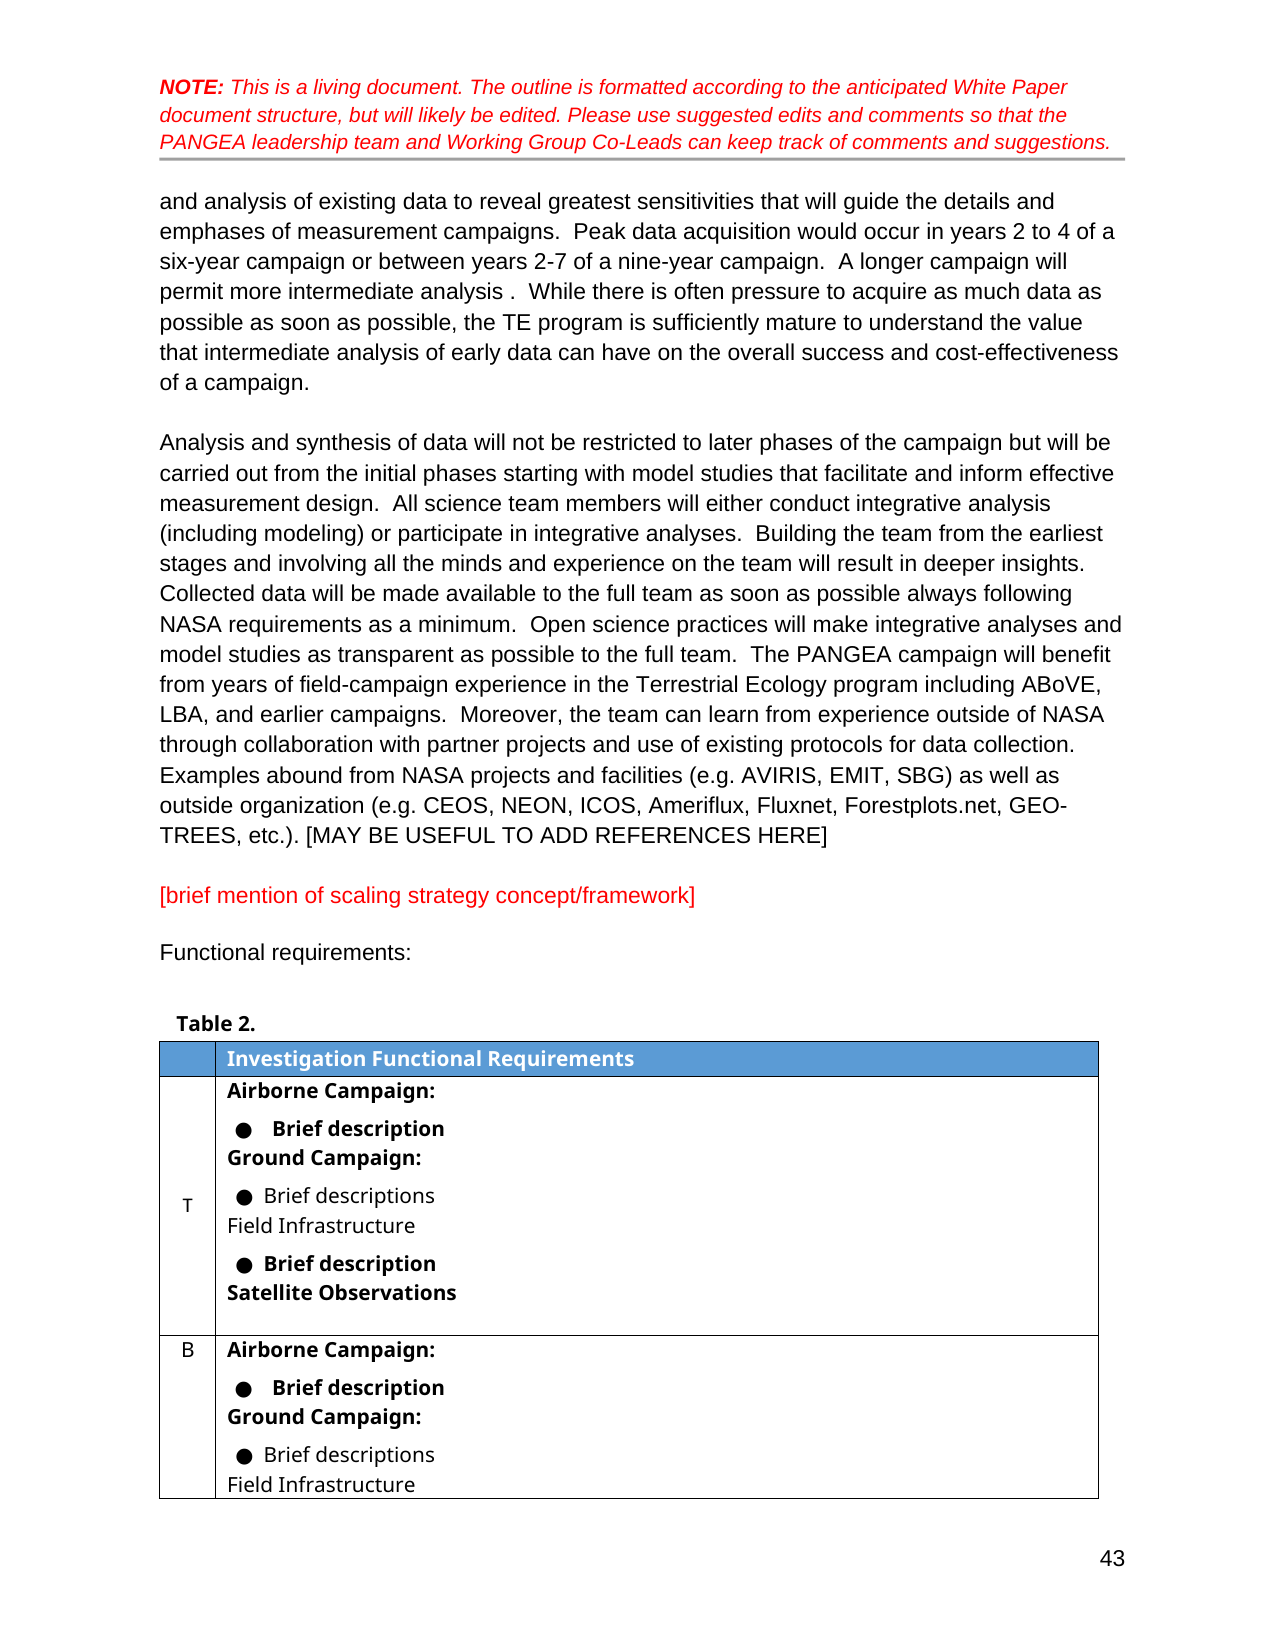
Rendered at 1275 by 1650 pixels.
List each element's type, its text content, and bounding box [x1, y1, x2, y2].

text Functional requirements: [159, 939, 1125, 965]
table_cell [160, 1042, 215, 1076]
table_cell Investigation Functional Requirements [216, 1042, 1098, 1076]
table_cell T [160, 1077, 215, 1334]
table_cell B [160, 1336, 215, 1498]
table_cell Airborne Campaign: Brief description Ground Campaign: Brief descriptions Field Infrastructure Brief description Satellite Observations [216, 1336, 1098, 1498]
table_cell Airborne Campaign: Brief description Ground Campaign: Brief descriptions Field Infrastructure Brief description Satellite Observations [216, 1077, 1098, 1334]
text [brief mention of scaling strategy concept/framework] [159, 882, 1125, 909]
table_header Table 2. [159, 1010, 1099, 1041]
